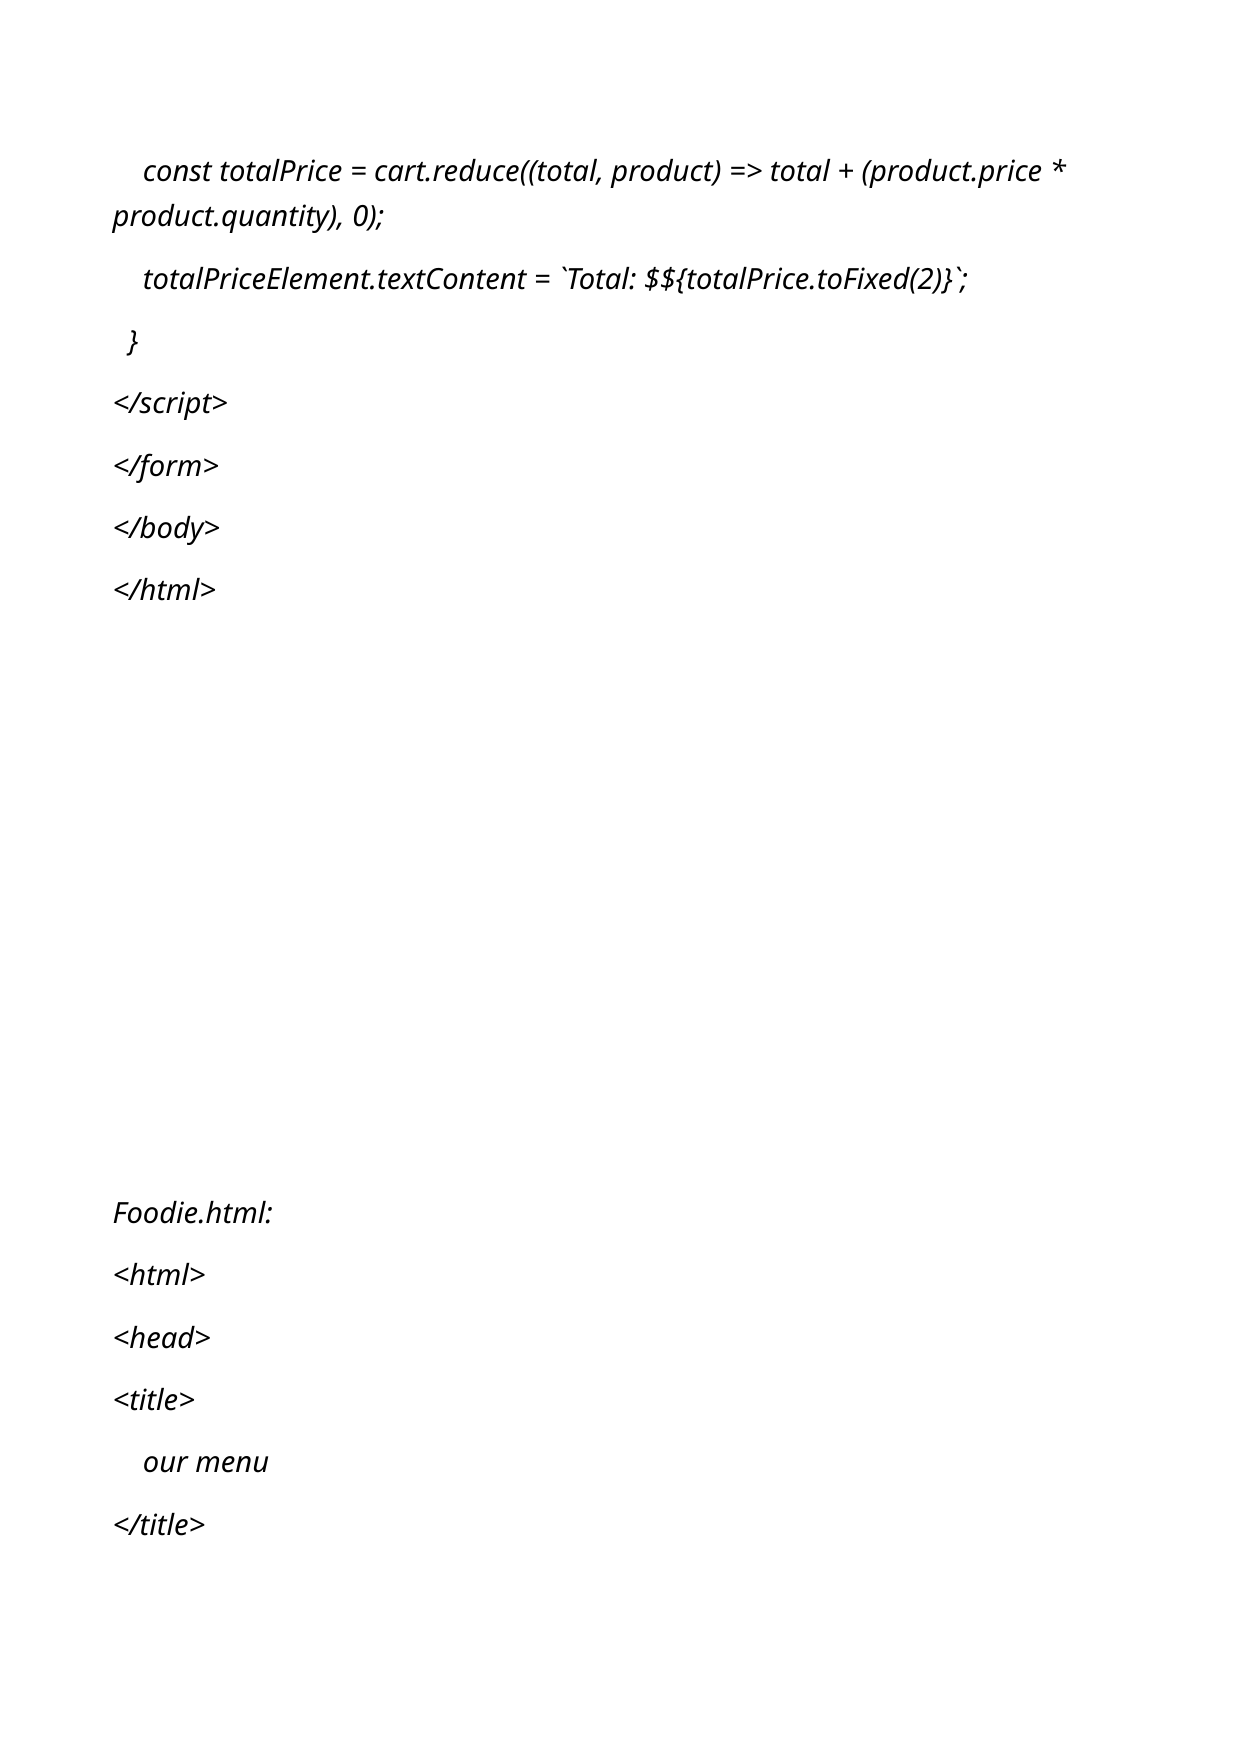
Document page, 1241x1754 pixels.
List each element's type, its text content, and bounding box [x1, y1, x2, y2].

text const totalPrice = cart.reduce((total, product) => total + (product.price * product.quantity), 0); [112, 150, 1128, 235]
text </body> [112, 507, 1128, 547]
text <head> [112, 1317, 1128, 1357]
text </form> [112, 445, 1128, 484]
text Foodie.html: [112, 1192, 1128, 1232]
text </script> [112, 382, 1128, 422]
text our menu [112, 1441, 1128, 1481]
text </html> [112, 569, 1128, 609]
text <title> [112, 1379, 1128, 1419]
text totalPriceElement.textContent = `Total: $${totalPrice.toFixed(2)}`; [112, 258, 1128, 298]
text <html> [112, 1254, 1128, 1294]
text </title> [112, 1504, 1128, 1543]
text } [112, 320, 1128, 360]
